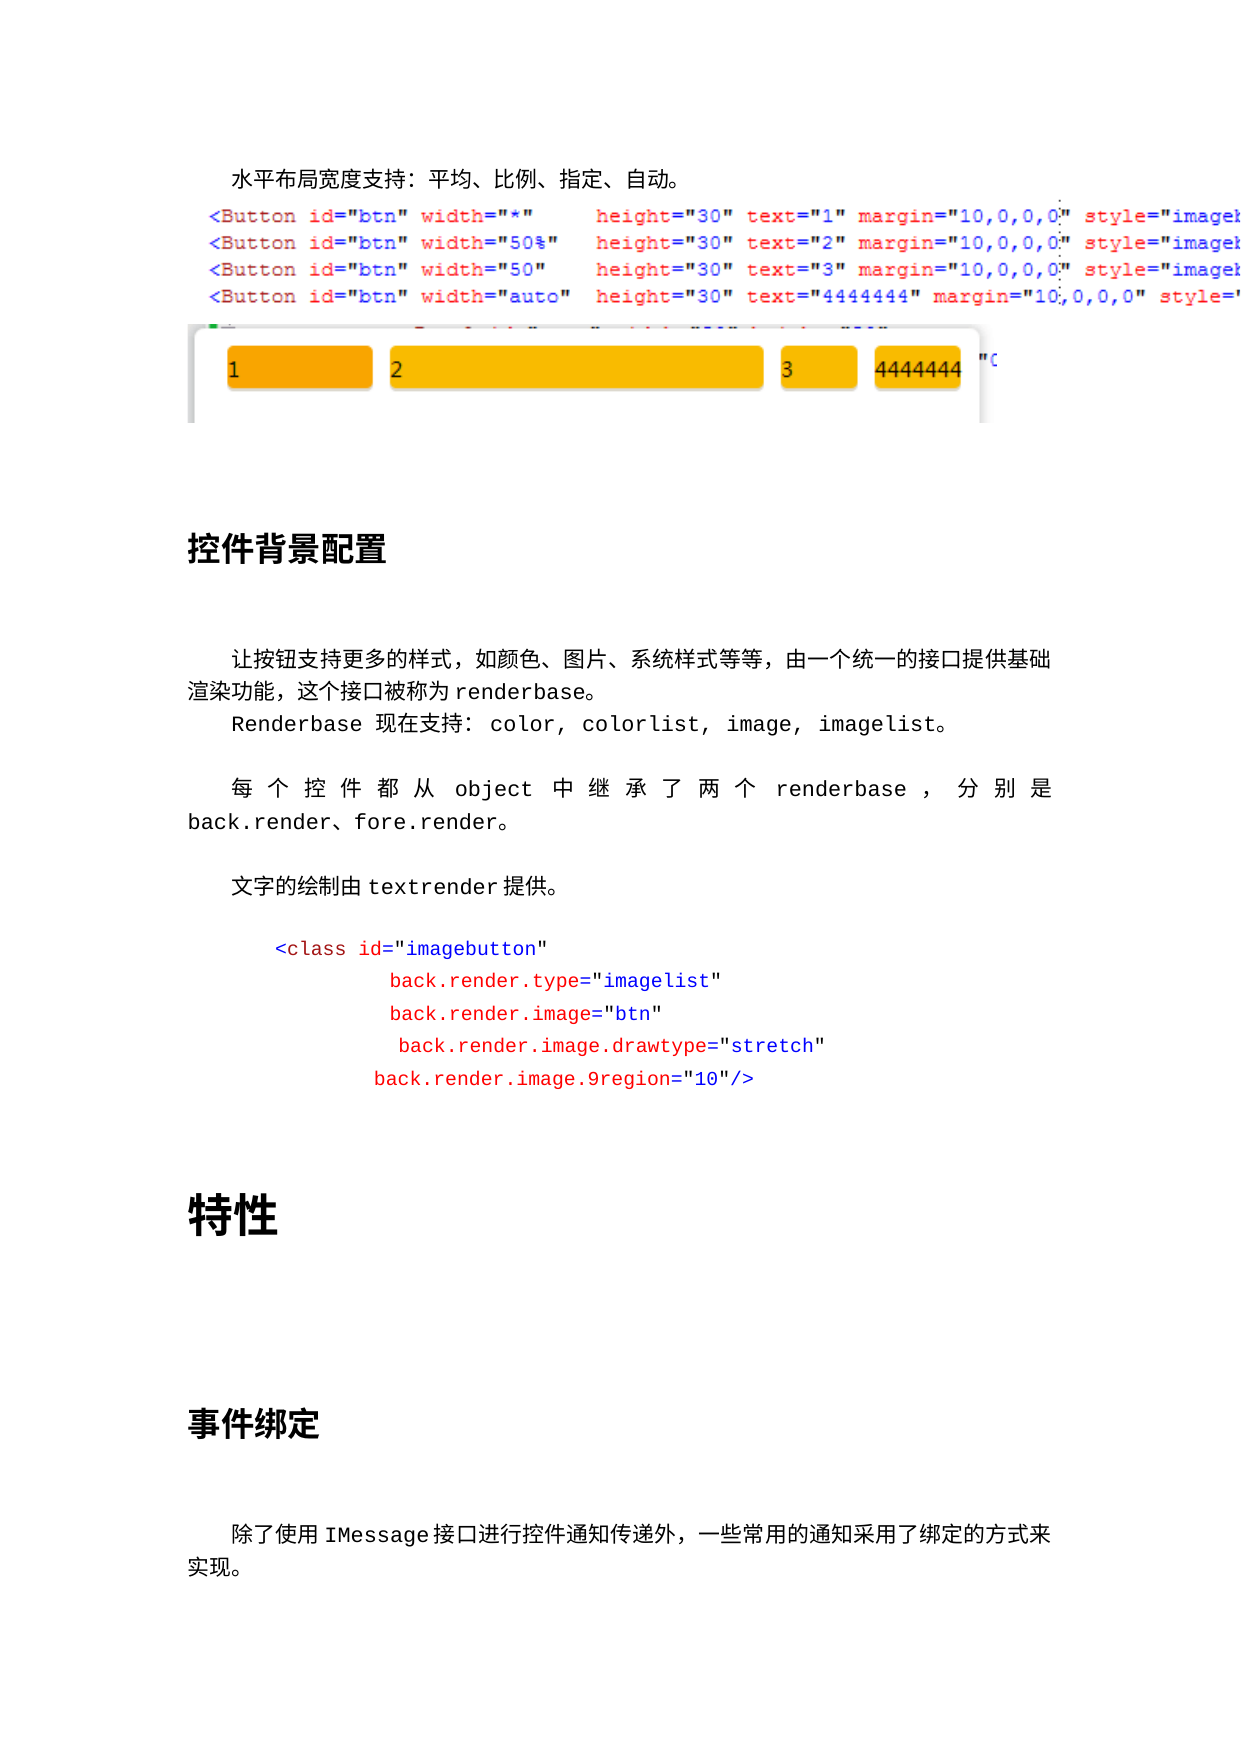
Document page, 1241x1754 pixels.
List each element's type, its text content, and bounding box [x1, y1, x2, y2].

text back.render.type="imagelist" [187, 966, 1053, 999]
text Renderbase 现在支持： color, colorlist, image, imagelist。 [187, 706, 1053, 739]
subtitle 特性 [187, 1164, 1053, 1262]
text 除了使用IMessage接口进行控件通知传递外，一些常用的通知采用了绑定的方式来实现。 [187, 1517, 1053, 1582]
text <class id="imagebutton" [231, 934, 1053, 966]
text 让按钮支持更多的样式，如颜色、图片、系统样式等等，由一个统一的接口提供基础渲染功能，这个接口被称为renderbase。 [187, 641, 1053, 706]
subtitle 事件绑定 [187, 1389, 1053, 1454]
picture [187, 324, 997, 423]
subtitle 控件背景配置 [187, 514, 1053, 579]
text back.render.image="btn" [187, 999, 1053, 1031]
text back.render.image.9region="10"/> [187, 1064, 1053, 1096]
picture [187, 194, 1241, 309]
text 文字的绘制由 textrender提供。 [187, 869, 1053, 901]
text 水平布局宽度支持：平均、比例、指定、自动。 [187, 162, 1053, 194]
text 每个控件都从object中继承了两个renderbase，分别是 back.render、fore.render。 [187, 771, 1053, 836]
text back.render.image.drawtype="stretch" [187, 1031, 1053, 1064]
